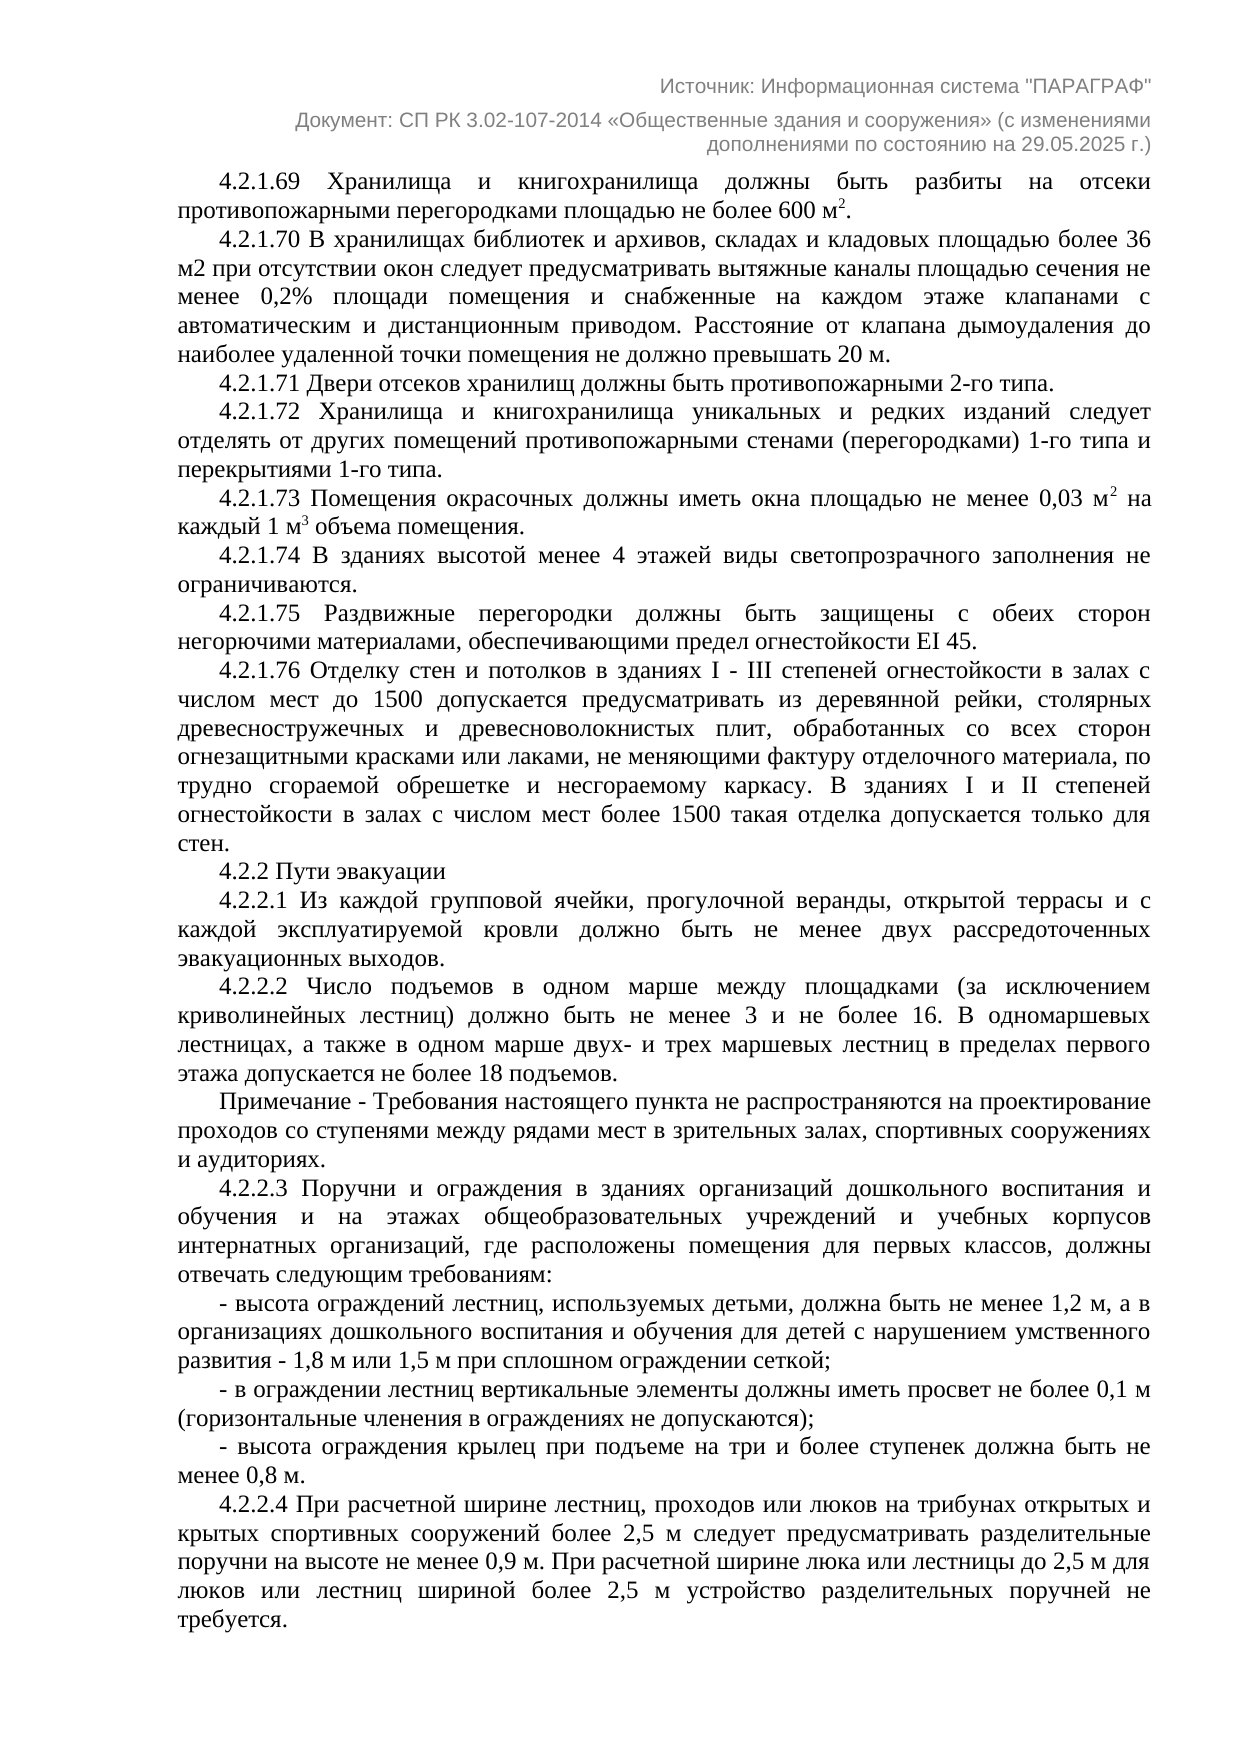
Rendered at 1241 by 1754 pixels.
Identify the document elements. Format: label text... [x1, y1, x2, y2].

text - высота ограждений лестниц, используемых детьми, должна быть не менее 1,2 м, а в организациях дошкольного воспитания и обучения для детей с нарушением умственного развития - 1,8 м или 1,5 м при сплошном ограждении сеткой; [177, 1288, 1152, 1374]
text 4.2.1.73 Помещения окрасочных должны иметь окна площадью не менее 0,03 м2 на каждый 1 м3 объема помещения. [177, 483, 1152, 540]
text 4.2.2.3 Поручни и ограждения в зданиях организаций дошкольного воспитания и обучения и на этажах общеобразовательных учреждений и учебных корпусов интернатных организаций, где расположены помещения для первых классов, должны отвечать следующим требованиям: [177, 1173, 1152, 1288]
text 4.2.2.2 Число подъемов в одном марше между площадками (за исключением криволинейных лестниц) должно быть не менее 3 и не более 16. В одномаршевых лестницах, а также в одном марше двух- и трех маршевых лестниц в пределах первого этажа допускается не более 18 подъемов. [177, 971, 1152, 1086]
text - высота ограждения крылец при подъеме на три и более ступенек должна быть не менее 0,8 м. [177, 1431, 1152, 1489]
text 4.2.1.69 Хранилища и книгохранилища должны быть разбиты на отсеки противопожарными перегородками площадью не более 600 м2. [177, 166, 1152, 224]
text 4.2.1.71 Двери отсеков хранилищ должны быть противопожарными 2-го типа. [177, 368, 1152, 396]
text 4.2.1.76 Отделку стен и потолков в зданиях I - III степеней огнестойкости в залах с числом мест до 1500 допускается предусматривать из деревянной рейки, столярных древесностружечных и древесноволокнистых плит, обработанных со всех сторон огнезащитными красками или лаками, не меняющими фактуру отделочного материала, по трудно сгораемой обрешетке и несгораемому каркасу. В зданиях I и II степеней огнестойкости в залах с числом мест более 1500 такая отделка допускается только для стен. [177, 655, 1152, 856]
text 4.2.1.70 В хранилищах библиотек и архивов, складах и кладовых площадью более 36 м2 при отсутствии окон следует предусматривать вытяжные каналы площадью сечения не менее 0,2% площади помещения и снабженные на каждом этаже клапанами с автоматическим и дистанционным приводом. Расстояние от клапана дымоудаления до наиболее удаленной точки помещения не должно превышать 20 м. [177, 224, 1152, 368]
text Примечание - Требования настоящего пункта не распространяются на проектирование проходов со ступенями между рядами мест в зрительных залах, спортивных сооружениях и аудиториях. [177, 1086, 1152, 1173]
text - в ограждении лестниц вертикальные элементы должны иметь просвет не более 0,1 м (горизонтальные членения в ограждениях не допускаются); [177, 1374, 1152, 1431]
text 4.2.2 Пути эвакуации [177, 856, 1152, 885]
text 4.2.2.1 Из каждой групповой ячейки, прогулочной веранды, открытой террасы и с каждой эксплуатируемой кровли должно быть не менее двух рассредоточенных эвакуационных выходов. [177, 885, 1152, 971]
text 4.2.1.75 Раздвижные перегородки должны быть защищены с обеих сторон негорючими материалами, обеспечивающими предел огнестойкости EI 45. [177, 598, 1152, 655]
text 4.2.1.72 Хранилища и книгохранилища уникальных и редких изданий следует отделять от других помещений противопожарными стенами (перегородками) 1-го типа и перекрытиями 1-го типа. [177, 396, 1152, 483]
text 4.2.2.4 При расчетной ширине лестниц, проходов или люков на трибунах открытых и крытых спортивных сооружений более 2,5 м следует предусматривать разделительные поручни на высоте не менее 0,9 м. При расчетной ширине люка или лестницы до 2,5 м для люков или лестниц шириной более 2,5 м устройство разделительных поручней не требуется. [177, 1489, 1152, 1633]
text 4.2.1.74 В зданиях высотой менее 4 этажей виды светопрозрачного заполнения не ограничиваются. [177, 540, 1152, 598]
